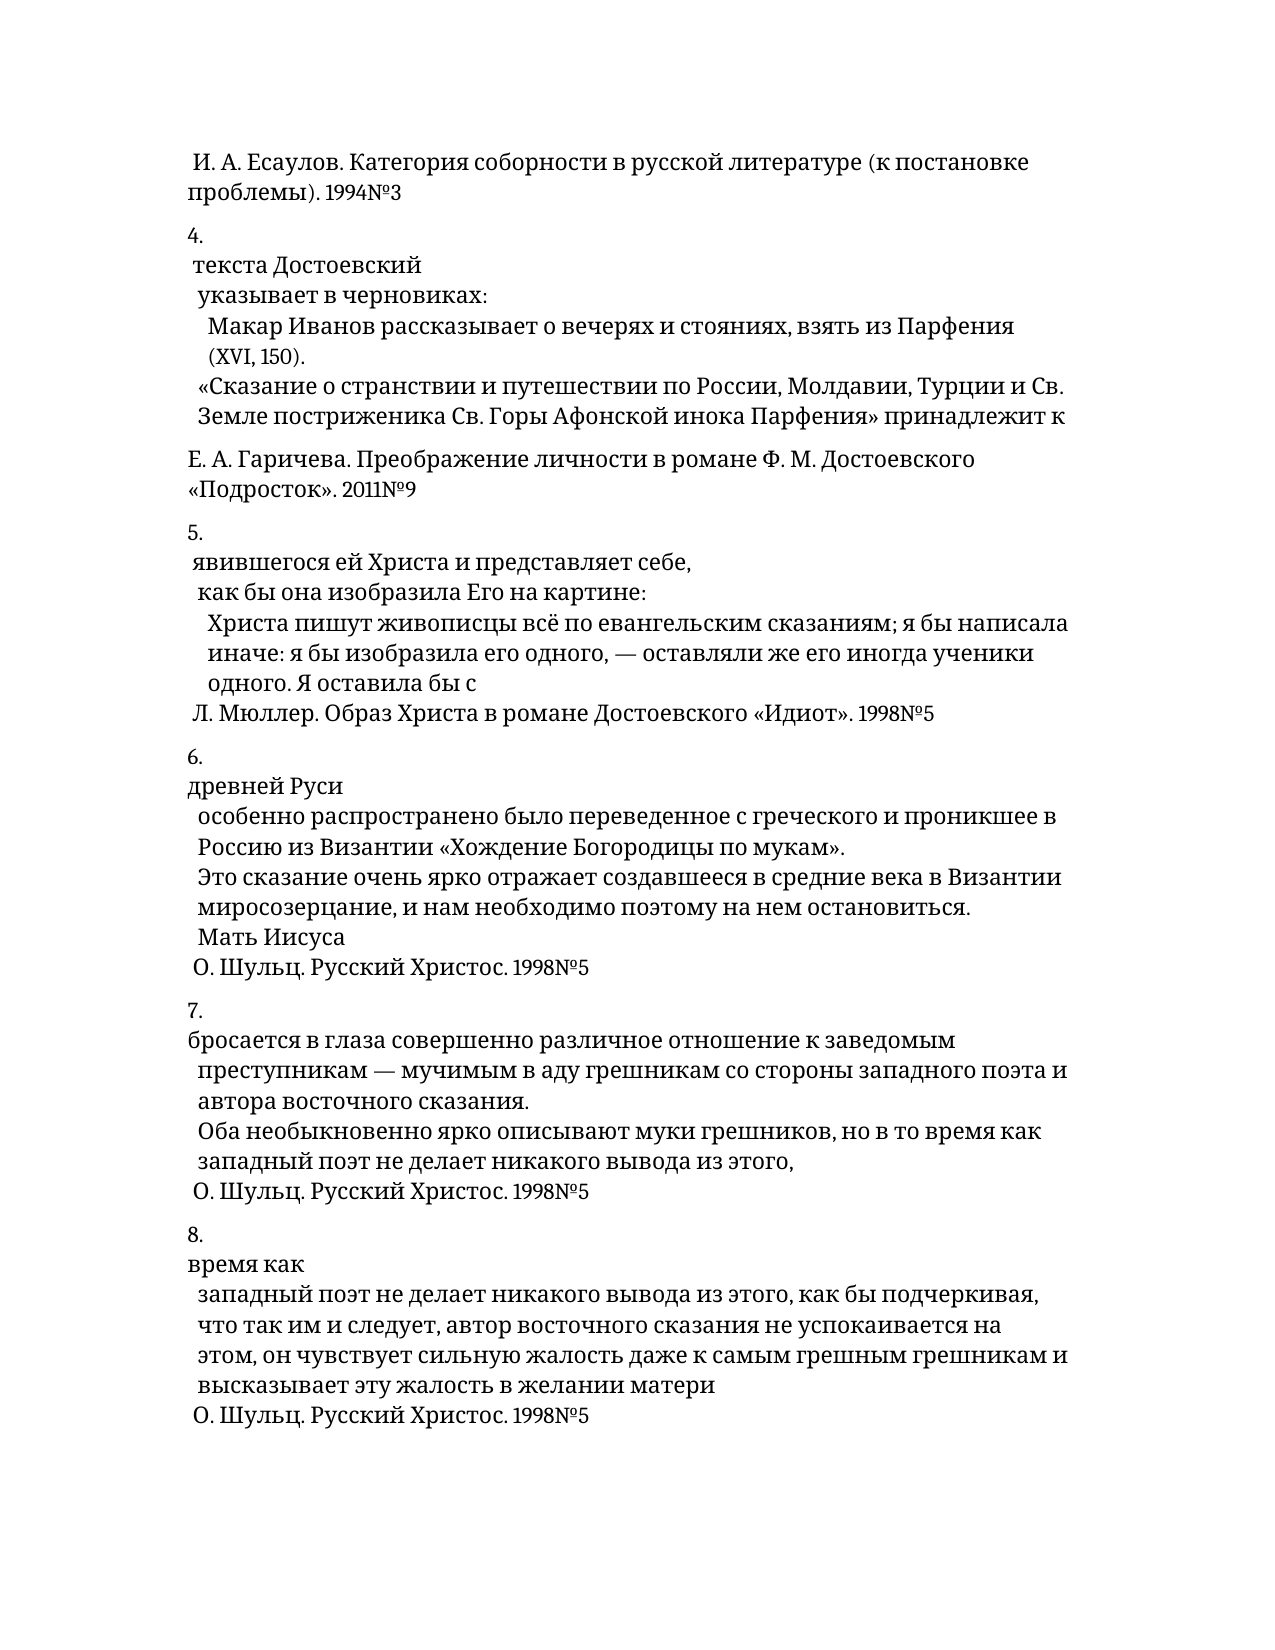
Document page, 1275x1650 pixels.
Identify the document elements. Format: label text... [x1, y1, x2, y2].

text 7. бросается в глаза совершенно различное отношение к заведомым преступникам — мучимым в аду грешникам со стороны западного поэта и автора восточного сказания. Оба необыкновенно ярко описывают муки грешников, но в то время как западный поэт не делает никакого вывода из этого, О. Шульц. Русский Христос. 1998№5 [187, 998, 1087, 1206]
text Е. А. Гаричева. Преображение личности в романе Ф. М. Достоевского «Подросток». 2011№9 [187, 447, 1087, 503]
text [187, 150, 1087, 207]
text 5. явившегося ей Христа и представляет себе, как бы она изобразила Его на картине: Христа пишут живописцы всё по евангельским сказаниям; я бы написала иначе: я бы изобразила его одного, — оставляли же его иногда ученики одного. Я оставила бы с Л. Мюллер. Образ Христа в романе Достоевского «Идиот». 1998№5 [187, 520, 1087, 727]
text 6. древней Руси особенно распространено было переведенное с греческого и проникшее в Россию из Византии «Хождение Богородицы по мукам». Это сказание очень ярко отражает создавшееся в средние века в Византии миросозерцание, и нам необходимо поэтому на нем остановиться. Мать Иисуса О. Шульц. Русский Христос. 1998№5 [187, 744, 1087, 982]
text 4. текста Достоевский указывает в черновиках: Макар Иванов рассказывает о вечерях и стояниях, взять из Парфения (XVI, 150). «Сказание о странствии и путешествии по России, Молдавии, Турции и Св. Земле постриженика Св. Горы Афонской инока Парфения» принадлежит к [187, 223, 1087, 431]
text 8. время как западный поэт не делает никакого вывода из этого, как бы подчеркивая, что так им и следует, автор восточного сказания не успокаивается на этом, он чувствует сильную жалость даже к самым грешным грешникам и высказывает эту жалость в желании матери О. Шульц. Русский Христос. 1998№5 [187, 1222, 1087, 1429]
